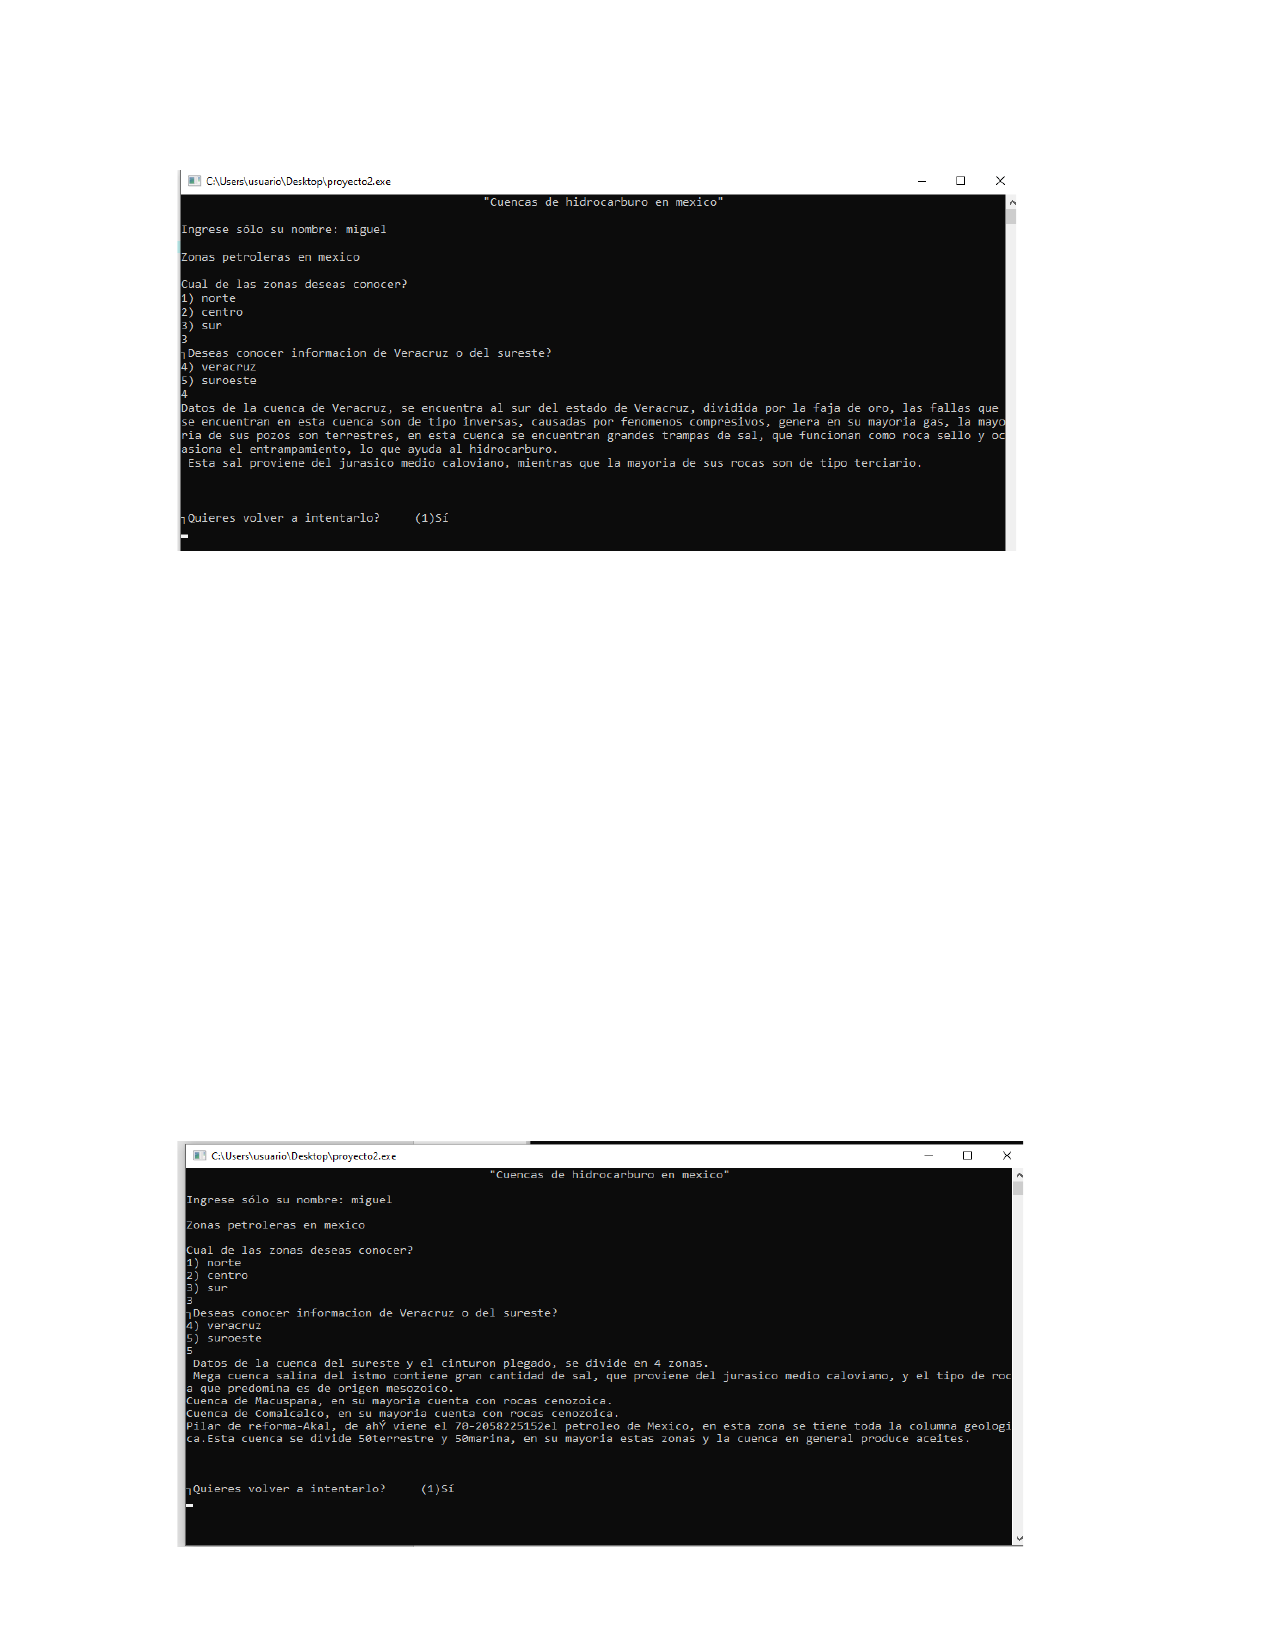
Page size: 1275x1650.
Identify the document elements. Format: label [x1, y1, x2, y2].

picture [177, 1141, 1024, 1547]
picture [177, 170, 1017, 551]
